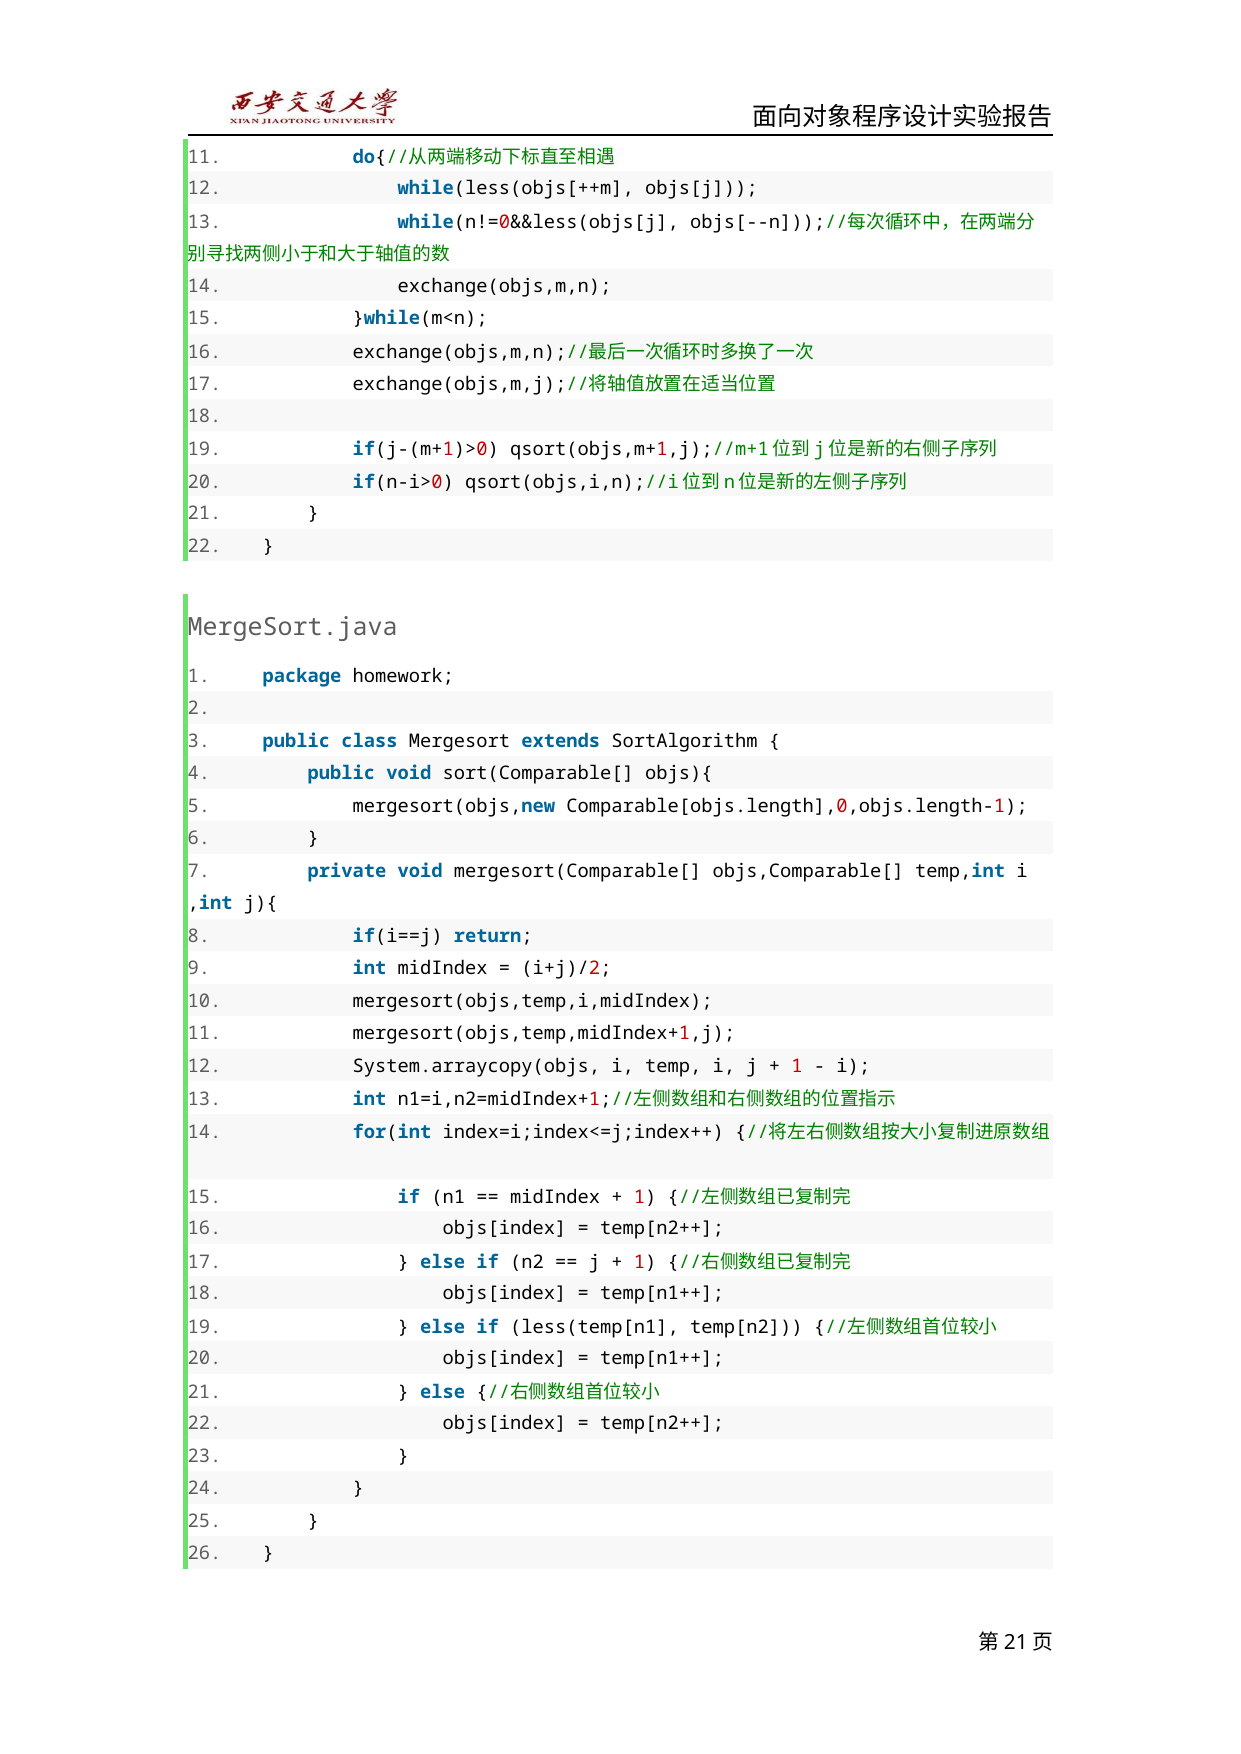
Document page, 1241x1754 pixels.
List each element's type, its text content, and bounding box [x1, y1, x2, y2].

list objs[index] = temp[n2++]; [188, 1406, 1053, 1439]
list if (n1 == midIndex + 1) {//左侧数组已复制完 [188, 1179, 1053, 1211]
list } [188, 1439, 1053, 1471]
list } else if (less(temp[n1], temp[n2])) {//左侧数组首位较小 [188, 1309, 1053, 1341]
list } [188, 821, 1053, 854]
list } [188, 496, 1053, 529]
picture [225, 88, 400, 125]
list if(n-i>0) qsort(objs,i,n);//i位到n位是新的左侧子序列 [188, 464, 1053, 496]
list objs[index] = temp[n1++]; [188, 1341, 1053, 1374]
list } [188, 1504, 1053, 1536]
list exchange(objs,m,j);//将轴值放置在适当位置 [188, 366, 1053, 399]
list for(int index=i;index<=j;index++) {//将左右侧数组按大小复制进原数组 [188, 1114, 1053, 1179]
list do{//从两端移动下标直至相遇 [188, 139, 1053, 171]
list if(i==j) return; [188, 919, 1053, 951]
list mergesort(objs,new Comparable[objs.length],0,objs.length-1); [188, 789, 1053, 821]
list } [188, 1536, 1053, 1569]
list private void mergesort(Comparable[] objs,Comparable[] temp,int i,int j){ [188, 854, 1053, 919]
list } [188, 1471, 1053, 1504]
list public class Mergesort extends SortAlgorithm { [188, 724, 1053, 756]
text MergeSort.java [188, 594, 1053, 659]
list System.arraycopy(objs, i, temp, i, j + 1 - i); [188, 1049, 1053, 1081]
list while(less(objs[++m], objs[j])); [188, 171, 1053, 204]
list } else {//右侧数组首位较小 [188, 1374, 1053, 1406]
list int n1=i,n2=midIndex+1;//左侧数组和右侧数组的位置指示 [188, 1081, 1053, 1114]
list } [188, 529, 1053, 561]
list public void sort(Comparable[] objs){ [188, 756, 1053, 789]
list exchange(objs,m,n);//最后一次循环时多换了一次 [188, 334, 1053, 366]
list exchange(objs,m,n); [188, 269, 1053, 301]
list int midIndex = (i+j)/2; [188, 951, 1053, 984]
list package homework; [188, 659, 1053, 691]
list mergesort(objs,temp,i,midIndex); [188, 984, 1053, 1016]
list while(n!=0&&less(objs[j], objs[--n]));//每次循环中，在两端分别寻找两侧小于和大于轴值的数 [188, 204, 1053, 269]
list }while(m<n); [188, 301, 1053, 334]
list mergesort(objs,temp,midIndex+1,j); [188, 1016, 1053, 1049]
list objs[index] = temp[n1++]; [188, 1276, 1053, 1309]
list } else if (n2 == j + 1) {//右侧数组已复制完 [188, 1244, 1053, 1276]
list if(j-(m+1)>0) qsort(objs,m+1,j);//m+1位到j位是新的右侧子序列 [188, 431, 1053, 464]
list objs[index] = temp[n2++]; [188, 1211, 1053, 1244]
